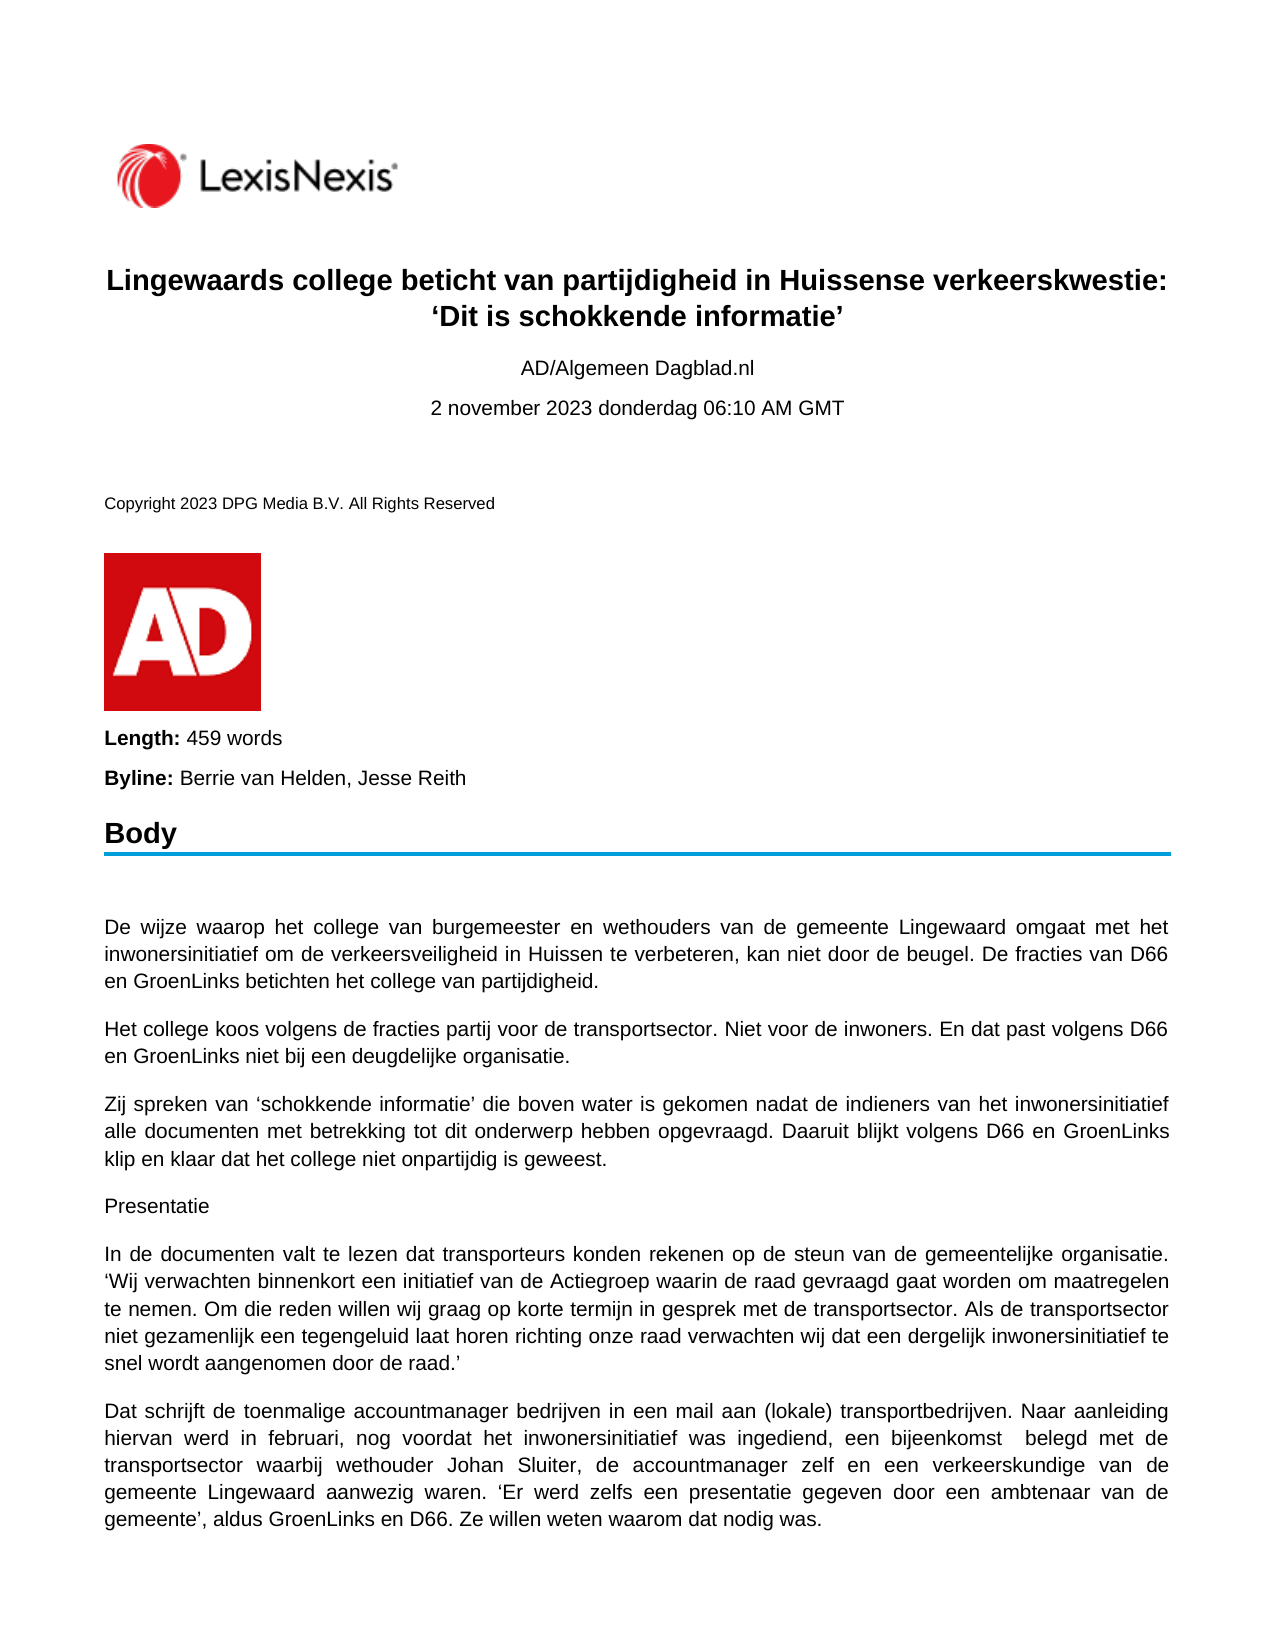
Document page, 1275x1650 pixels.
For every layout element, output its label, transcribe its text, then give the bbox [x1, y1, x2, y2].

text Presentatie [104, 1191, 1171, 1218]
text AD/Algemeen Dagblad.nl [104, 353, 1171, 380]
subtitle Lingewaards college beticht van partijdigheid in Huissense verkeerskwestie: ‘Dit is schokkende informatie’ [104, 261, 1171, 332]
text 2 november 2023 donderdag 06:10 AM GMT [104, 393, 1171, 420]
text In de documenten valt te lezen dat transporteurs konden rekenen op de steun van de gemeentelijke organisatie. ‘Wij verwachten binnenkort een initiatief van de Actiegroep waarin de raad gevraagd gaat worden om maatregelen te nemen. Om die reden willen wij graag op korte termijn in gesprek met de transportsector. Als de transportsector niet gezamenlijk een tegengeluid laat horen richting onze raad verwachten wij dat een dergelijk inwonersinitiatief te snel wordt aangenomen door de raad.’ [104, 1239, 1171, 1374]
text Length: 459 words [104, 723, 1171, 750]
text Body [104, 814, 1171, 850]
picture [104, 553, 261, 711]
text Zij spreken van ‘schokkende informatie’ die boven water is gekomen nadat de indieners van het inwonersinitiatief alle documenten met betrekking tot dit onderwerp hebben opgevraagd. Daaruit blijkt volgens D66 en GroenLinks klip en klaar dat het college niet onpartijdig is geweest. [104, 1089, 1171, 1170]
text De wijze waarop het college van burgemeester en wethouders van de gemeente Lingewaard omgaat met het inwonersinitiatief om de verkeersveiligheid in Huissen te verbeteren, kan niet door de beugel. De fracties van D66 en GroenLinks betichten het college van partijdigheid. [104, 912, 1171, 993]
text Het college koos volgens de fracties partij voor de transportsector. Niet voor de inwoners. En dat past volgens D66 en GroenLinks niet bij een deugdelijke organisatie. [104, 1014, 1171, 1068]
text Copyright 2023 DPG Media B.V. All Rights Reserved [104, 461, 1171, 513]
picture [104, 144, 412, 208]
text Dat schrijft de toenmalige accountmanager bedrijven in een mail aan (lokale) transportbedrijven. Naar aanleiding hiervan werd in februari, nog voordat het inwonersinitiatief was ingediend, een bijeenkomst belegd met de transportsector waarbij wethouder Johan Sluiter, de accountmanager zelf en een verkeerskundige van de gemeente Lingewaard aanwezig waren. ‘Er werd zelfs een presentatie gegeven door een ambtenaar van de gemeente’, aldus GroenLinks en D66. Ze willen weten waarom dat nodig was. [104, 1395, 1171, 1531]
text Byline: Berrie van Helden, Jesse Reith [104, 762, 1171, 789]
